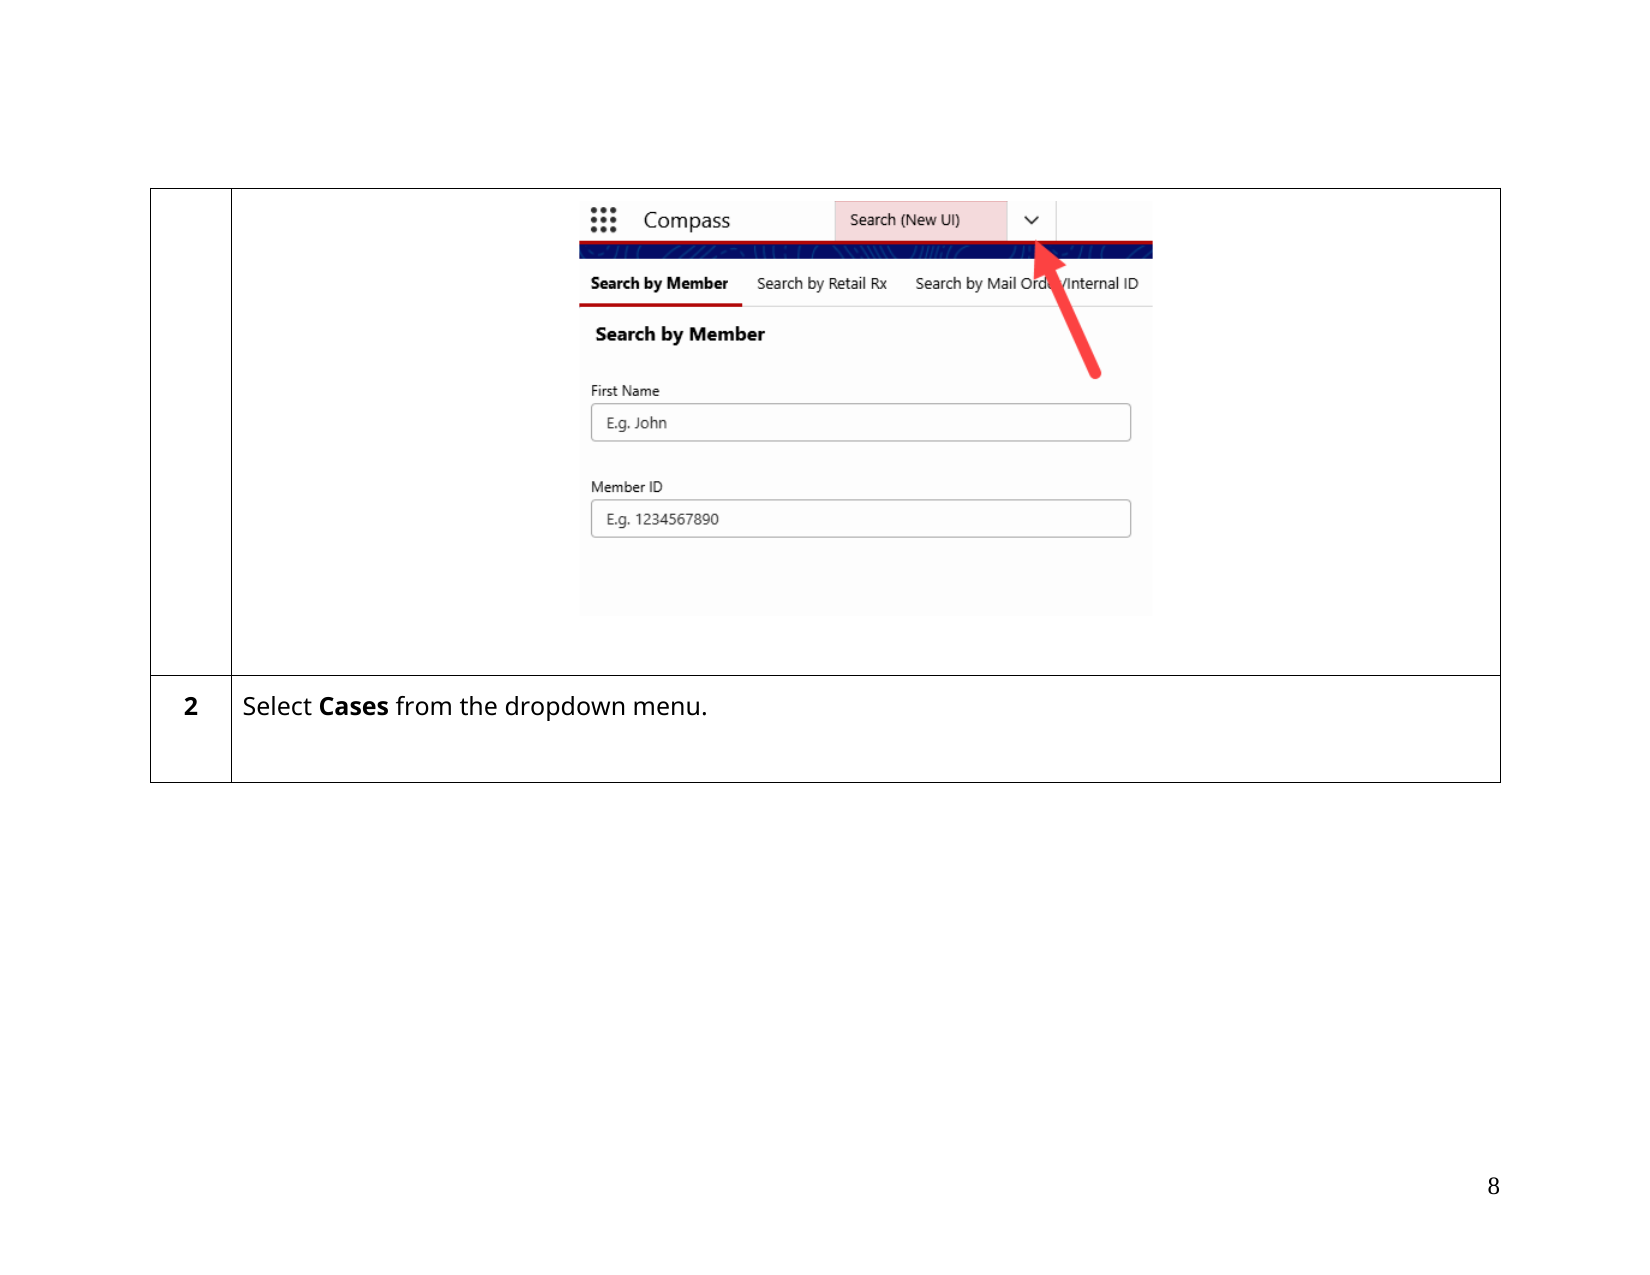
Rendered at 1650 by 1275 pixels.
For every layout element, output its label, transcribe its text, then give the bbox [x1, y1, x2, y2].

table_cell Access the Search tab in Compass. [232, 189, 1500, 675]
table_cell Select Cases from the dropdown menu. Result: Recently Viewed screen displays a list of Case Numbers. [232, 676, 1500, 782]
picture [579, 201, 1153, 616]
table_cell 1 [151, 189, 231, 675]
table_cell 2 [151, 676, 231, 782]
